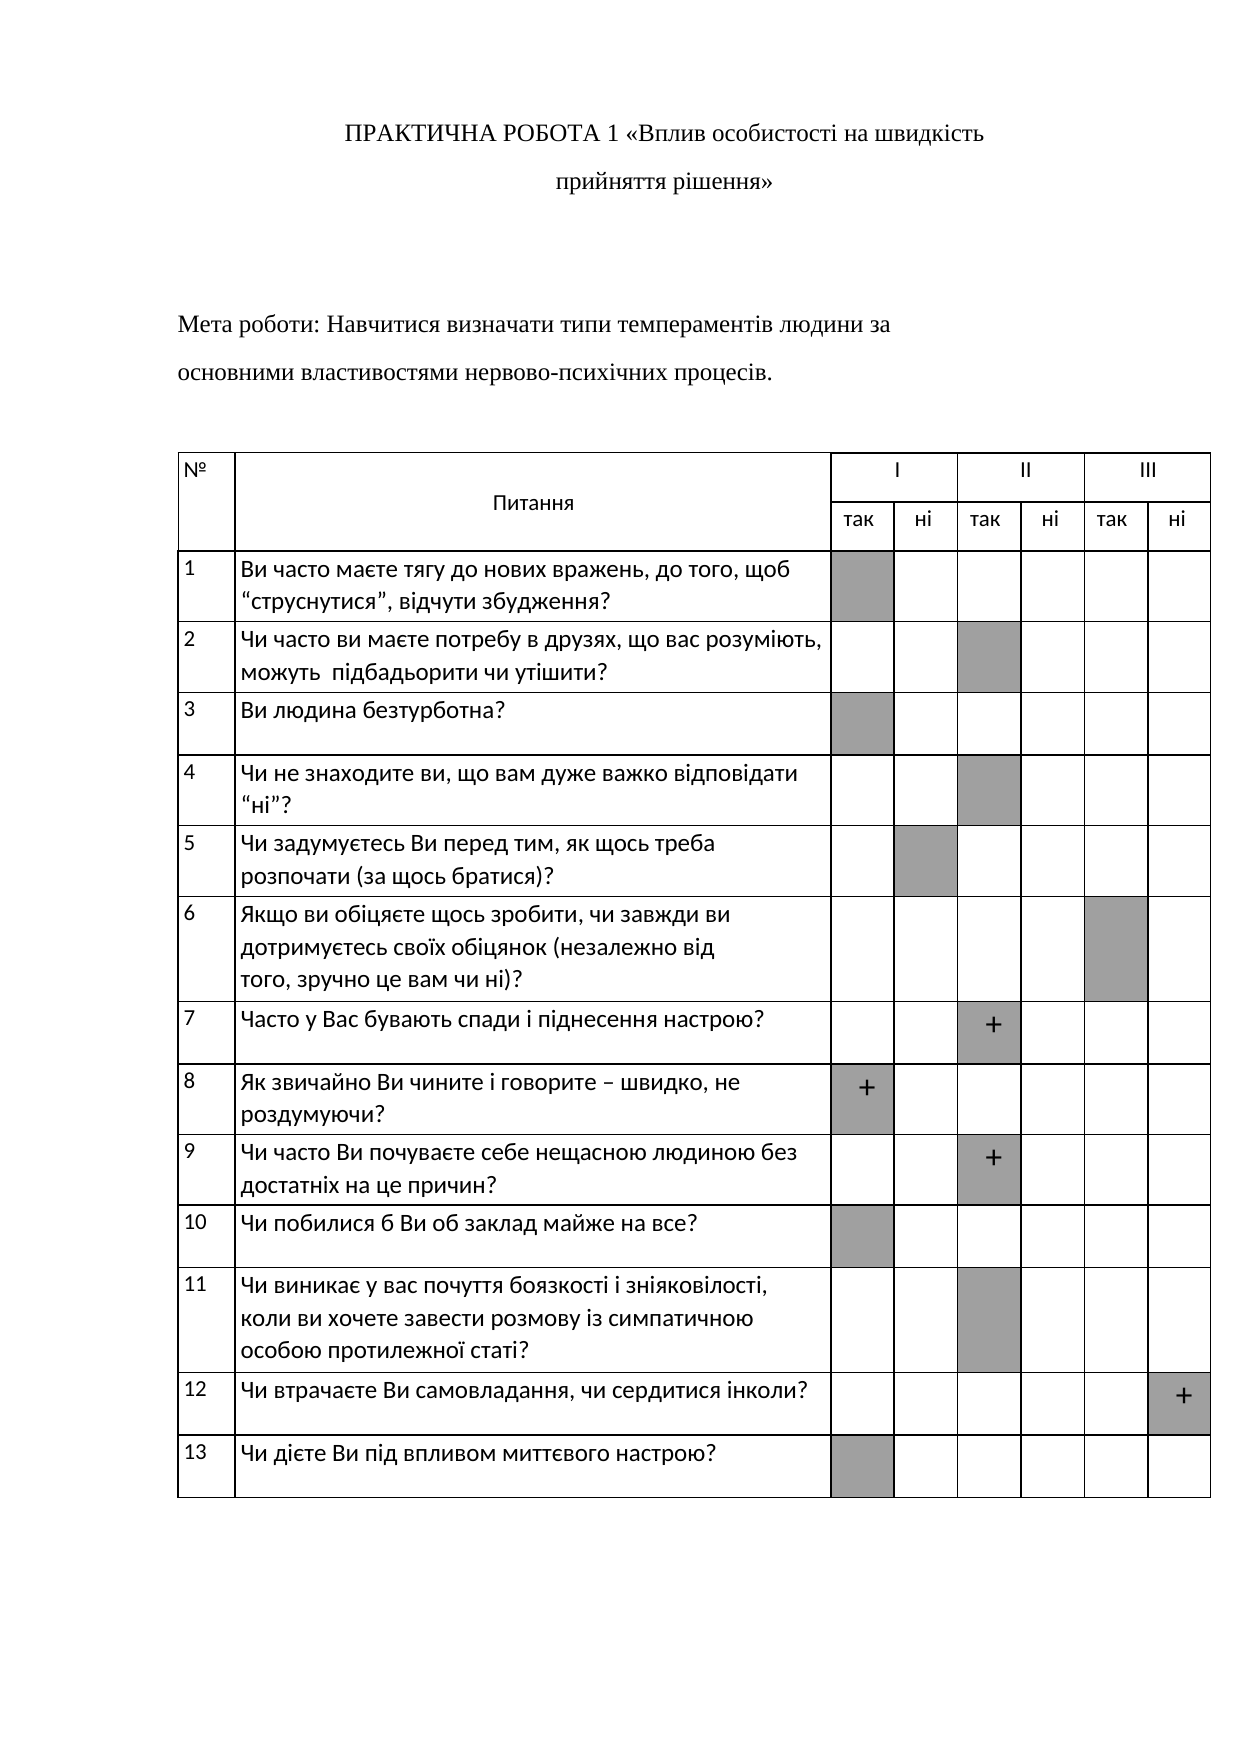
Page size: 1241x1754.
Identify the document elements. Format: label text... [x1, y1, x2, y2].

table_cell [958, 826, 1020, 896]
table_cell [1085, 552, 1147, 621]
table_cell [832, 552, 893, 621]
table_cell [958, 552, 1020, 621]
table_cell так [832, 503, 893, 550]
table_cell [1041, 1373, 1084, 1434]
table_cell [958, 1206, 1020, 1267]
table_cell [1041, 1065, 1084, 1134]
text Мета роботи: Навчитися визначати типи темпераментів людини за [177, 309, 1152, 338]
table_cell [1041, 1002, 1084, 1063]
table_cell [1041, 1436, 1084, 1497]
table_cell 10 [179, 1206, 234, 1267]
table_cell [1041, 826, 1084, 896]
table_cell 1 [179, 552, 234, 621]
table_cell [895, 503, 914, 550]
table_cell Чи часто Ви почуваєте себе нещасною людиною без достатніх на це причин? [236, 1135, 830, 1204]
table_cell + [958, 1002, 1020, 1063]
table_cell [914, 1206, 957, 1267]
text основними властивостями нервово-психічних процесів. [177, 357, 1152, 385]
table_cell [958, 756, 1020, 825]
table_cell 2 [179, 622, 234, 692]
table_cell 8 [179, 1065, 234, 1134]
table_cell [832, 1373, 893, 1434]
table_cell [1041, 1135, 1084, 1204]
table_cell [1085, 1268, 1147, 1372]
table_cell [914, 1002, 957, 1063]
table_cell [914, 552, 957, 621]
table_cell [1022, 1373, 1041, 1434]
table_cell [958, 1268, 1020, 1372]
table_cell [1149, 693, 1210, 754]
table_cell [1149, 1436, 1210, 1497]
table_cell [958, 622, 1020, 692]
table_header II [958, 454, 1041, 501]
table_cell [895, 1206, 914, 1267]
table_header [1041, 454, 1084, 501]
table_cell [895, 897, 914, 1001]
table_cell [1085, 756, 1147, 825]
text ПРАКТИЧНА РОБОТА 1 «Вплив особистості на швидкість [177, 118, 1152, 147]
table_cell [1085, 1002, 1147, 1063]
table_header I [832, 454, 914, 501]
table_cell [895, 1135, 914, 1204]
table_cell [958, 1373, 1020, 1434]
table_cell [1085, 1436, 1147, 1497]
table_cell [832, 1002, 893, 1063]
table_cell [1085, 622, 1147, 692]
table_cell Чи часто ви маєте потребу в друзях, що вас розуміють, можуть підбадьорити чи утішити? [236, 622, 830, 692]
table_cell [914, 1373, 957, 1434]
table_cell 7 [179, 1002, 234, 1063]
table_cell [1149, 826, 1210, 896]
table_cell [1149, 1002, 1210, 1063]
table_cell так [958, 503, 1020, 550]
table_header № [179, 453, 234, 550]
table_cell [1041, 693, 1084, 754]
table_cell [914, 826, 957, 896]
table_cell [895, 1436, 914, 1497]
table_cell [832, 622, 893, 692]
table_cell Ви людина безтурботна? [236, 693, 830, 754]
table_cell 9 [179, 1135, 234, 1204]
table_cell [1041, 897, 1084, 1001]
table_cell [895, 826, 914, 896]
table_cell [914, 756, 957, 825]
table_cell [895, 1373, 914, 1434]
table_cell [1149, 1268, 1210, 1372]
table_cell [832, 1268, 893, 1372]
table_cell Чи не знаходите ви, що вам дуже важко відповідати “ні”? [236, 756, 830, 825]
table_cell [832, 1436, 893, 1497]
table_cell [832, 1135, 893, 1204]
table_cell + [958, 1135, 1020, 1204]
table_cell Як звичайно Ви чините і говорите – швидко, не роздумуючи? [236, 1065, 830, 1134]
table_cell [914, 897, 957, 1001]
table_cell ні [914, 503, 957, 550]
table_cell + [832, 1065, 893, 1134]
table_cell [958, 1065, 1020, 1134]
table_cell [1022, 756, 1041, 825]
table_cell 12 [179, 1373, 234, 1434]
table_cell Чи дієте Ви під впливом миттєвого настрою? [236, 1436, 830, 1497]
table_cell [914, 1436, 957, 1497]
table_cell 5 [179, 826, 234, 896]
table_cell [895, 552, 914, 621]
table_cell [1085, 1373, 1147, 1434]
table_cell Чи втрачаєте Ви самовладання, чи сердитися інколи? [236, 1373, 830, 1434]
table_cell [1022, 826, 1041, 896]
table_cell [832, 826, 893, 896]
table_cell [1149, 1065, 1210, 1134]
table_cell так [1085, 503, 1147, 550]
table_header [914, 454, 957, 501]
table_cell 6 [179, 897, 234, 1001]
table_cell ні [1041, 503, 1084, 550]
table_cell [1149, 1206, 1210, 1267]
table_cell [1022, 1135, 1041, 1204]
table_cell [1022, 503, 1041, 550]
table_cell [1041, 756, 1084, 825]
table_cell Часто у Вас бувають спади і піднесення настрою? [236, 1002, 830, 1063]
table_cell [914, 693, 957, 754]
table_cell 4 [179, 756, 234, 825]
table_cell [1022, 622, 1041, 692]
table_cell [958, 693, 1020, 754]
table_cell [1022, 552, 1041, 621]
table_cell [1149, 756, 1210, 825]
table_cell [1085, 693, 1147, 754]
table_cell [895, 622, 914, 692]
table_cell [1022, 693, 1041, 754]
table_cell Чи задумуєтесь Ви перед тим, як щось треба розпочати (за щось братися)? [236, 826, 830, 896]
table_cell [1085, 826, 1147, 896]
table_cell [1022, 1206, 1041, 1267]
table_cell [1022, 1065, 1041, 1134]
table_cell [914, 622, 957, 692]
table_cell [1085, 1206, 1147, 1267]
table_cell [1041, 622, 1084, 692]
table_cell [832, 693, 893, 754]
table_cell [1149, 1135, 1210, 1204]
table_cell [895, 756, 914, 825]
table_cell [914, 1135, 957, 1204]
table_cell [1149, 552, 1210, 621]
table_cell [832, 1206, 893, 1267]
table_cell Ви часто маєте тягу до нових вражень, до того, щоб “струснутися”, відчути збудження? [236, 552, 830, 621]
table_cell 11 [179, 1268, 234, 1372]
table_cell [895, 693, 914, 754]
table_cell Чи побилися б Ви об заклад майже на все? [236, 1206, 830, 1267]
table_cell [1085, 897, 1147, 1001]
table_cell [895, 1268, 914, 1372]
table_cell [1022, 1002, 1041, 1063]
table_cell [1149, 622, 1210, 692]
table_cell [958, 1436, 1020, 1497]
table_cell [1022, 1268, 1041, 1372]
table_cell [1022, 897, 1041, 1001]
table_cell [1041, 1268, 1084, 1372]
table_cell [958, 897, 1020, 1001]
table_cell [1085, 1135, 1147, 1204]
table_cell Чи виникає у вас почуття боязкості і зніяковілості, коли ви хочете завести розмову із симпатичною особою протилежної статі? [236, 1268, 830, 1372]
table_cell [1022, 1436, 1041, 1497]
table_cell [1149, 897, 1210, 1001]
text прийняття рішення» [177, 166, 1152, 194]
table_cell [914, 1065, 957, 1134]
table_cell [914, 1268, 957, 1372]
table_header ІІІ [1085, 454, 1210, 501]
table_cell Якщо ви обіцяєте щось зробити, чи завжди ви дотримуєтесь своїх обіцянок (незалежно від того, зручно це вам чи ні)? [236, 897, 830, 1001]
table_cell [832, 897, 893, 1001]
table_cell + [1149, 1373, 1210, 1434]
table_cell 3 [179, 693, 234, 754]
table_cell [832, 756, 893, 825]
table_cell [1041, 1206, 1084, 1267]
table_cell 13 [179, 1436, 234, 1497]
table_cell ні [1149, 503, 1210, 550]
table_cell [895, 1002, 914, 1063]
table_header Питання [236, 453, 830, 550]
table_cell [1085, 1065, 1147, 1134]
table_cell [895, 1065, 914, 1134]
table_cell [1041, 552, 1084, 621]
